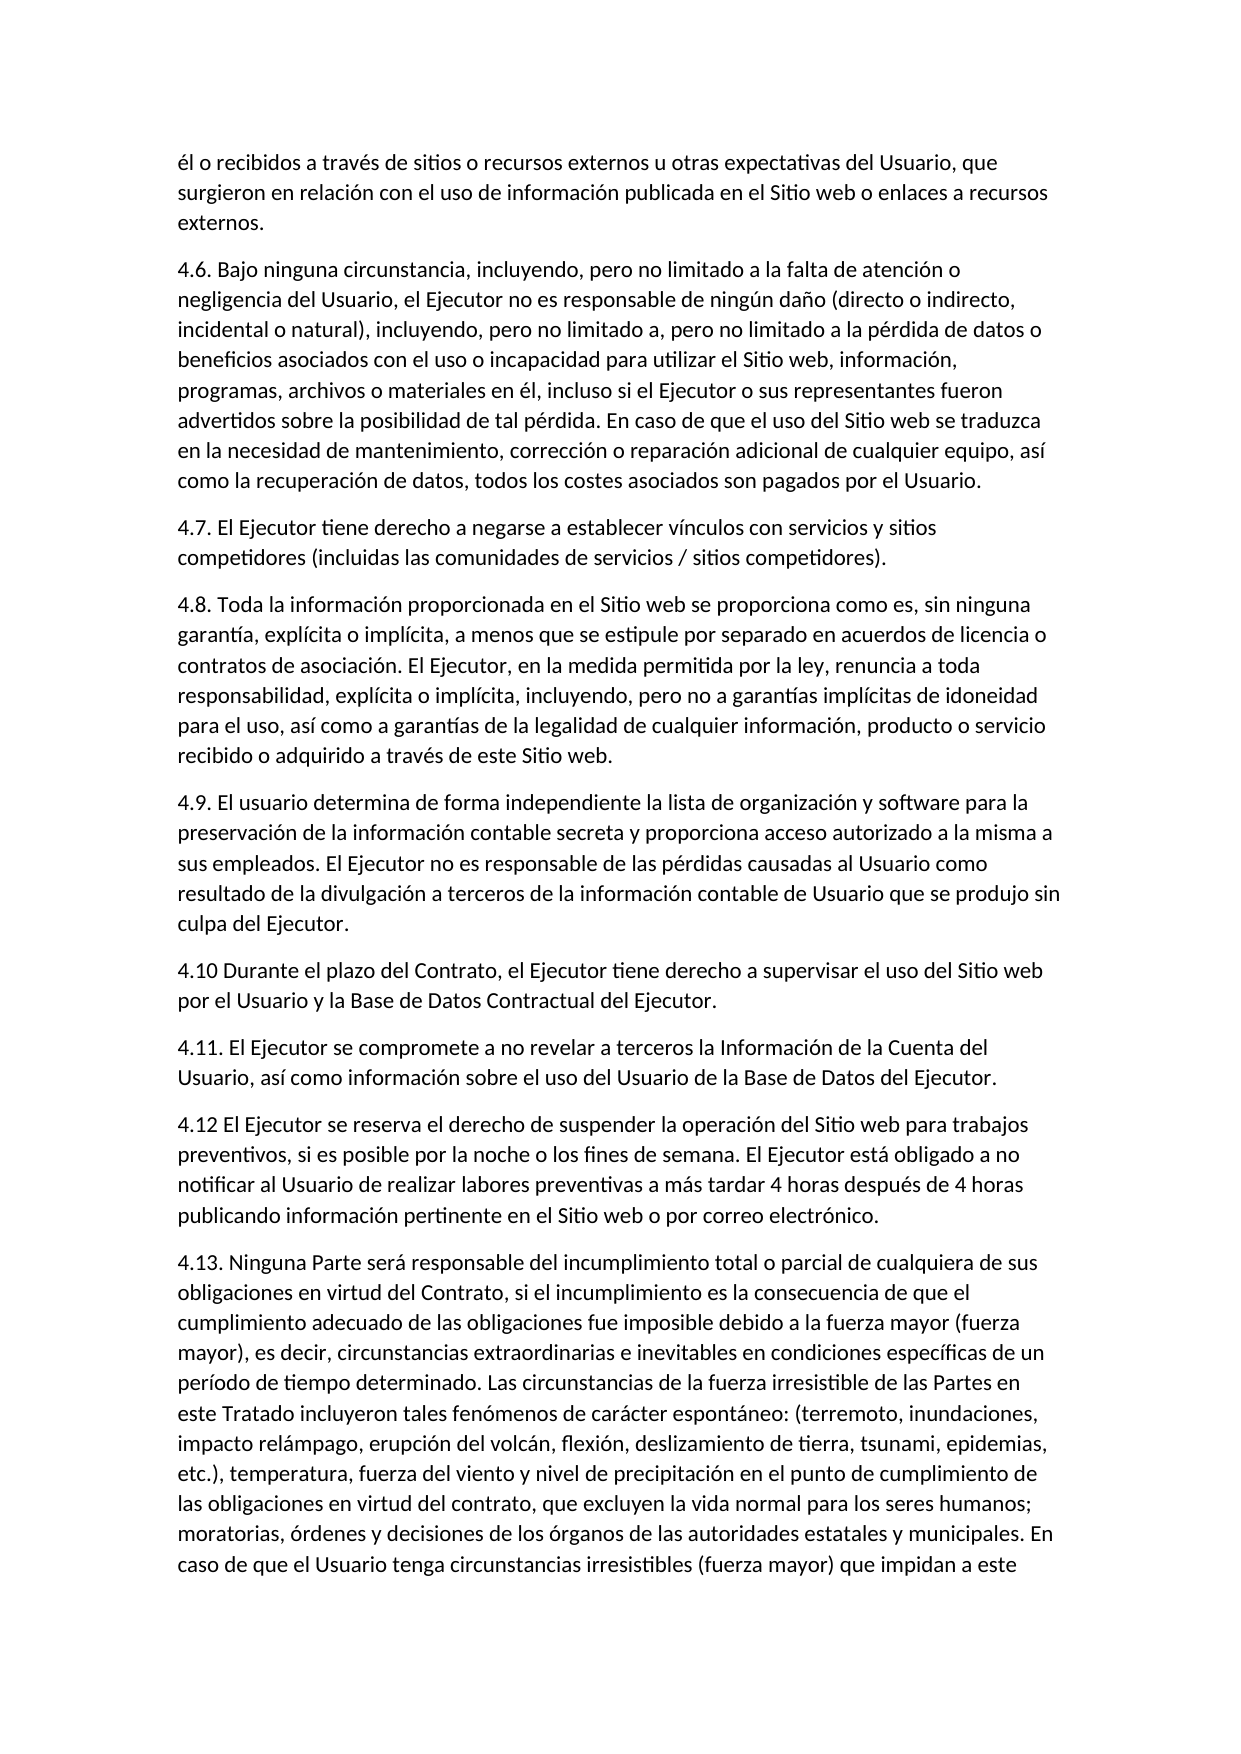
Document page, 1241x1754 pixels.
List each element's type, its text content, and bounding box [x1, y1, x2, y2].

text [177, 148, 1063, 236]
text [177, 1248, 1063, 1578]
text 4.8. Toda la información proporcionada en el Sitio web se proporciona como es, sin ninguna garantía, explícita o implícita, a menos que se estipule por separado en acuerdos de licencia o contratos de asociación. El Ejecutor, en la medida permitida por la ley, renuncia a toda responsabilidad, explícita o implícita, incluyendo, pero no a garantías implícitas de idoneidad para el uso, así como a garantías de la legalidad de cualquier información, producto o servicio recibido o adquirido a través de este Sitio web. [177, 590, 1063, 769]
text 4.12 El Ejecutor se reserva el derecho de suspender la operación del Sitio web para trabajos preventivos, si es posible por la noche o los fines de semana. El Ejecutor está obligado a no notificar al Usuario de realizar labores preventivas a más tardar 4 horas después de 4 horas publicando información pertinente en el Sitio web o por correo electrónico. [177, 1110, 1063, 1229]
text 4.6. Bajo ninguna circunstancia, incluyendo, pero no limitado a la falta de atención o negligencia del Usuario, el Ejecutor no es responsable de ningún daño (directo o indirecto, incidental o natural), incluyendo, pero no limitado a, pero no limitado a la pérdida de datos o beneficios asociados con el uso o incapacidad para utilizar el Sitio web, información, programas, archivos o materiales en él, incluso si el Ejecutor o sus representantes fueron advertidos sobre la posibilidad de tal pérdida. En caso de que el uso del Sitio web se traduzca en la necesidad de mantenimiento, corrección o reparación adicional de cualquier equipo, así como la recuperación de datos, todos los costes asociados son pagados por el Usuario. [177, 255, 1063, 494]
text 4.11. El Ejecutor se compromete a no revelar a terceros la Información de la Cuenta del Usuario, así como información sobre el uso del Usuario de la Base de Datos del Ejecutor. [177, 1033, 1063, 1091]
text 4.7. El Ejecutor tiene derecho a negarse a establecer vínculos con servicios y sitios competidores (incluidas las comunidades de servicios / sitios competidores). [177, 513, 1063, 571]
text 4.9. El usuario determina de forma independiente la lista de organización y software para la preservación de la información contable secreta y proporciona acceso autorizado a la misma a sus empleados. El Ejecutor no es responsable de las pérdidas causadas al Usuario como resultado de la divulgación a terceros de la información contable de Usuario que se produjo sin culpa del Ejecutor. [177, 788, 1063, 937]
text 4.10 Durante el plazo del Contrato, el Ejecutor tiene derecho a supervisar el uso del Sitio web por el Usuario y la Base de Datos Contractual del Ejecutor. [177, 956, 1063, 1014]
